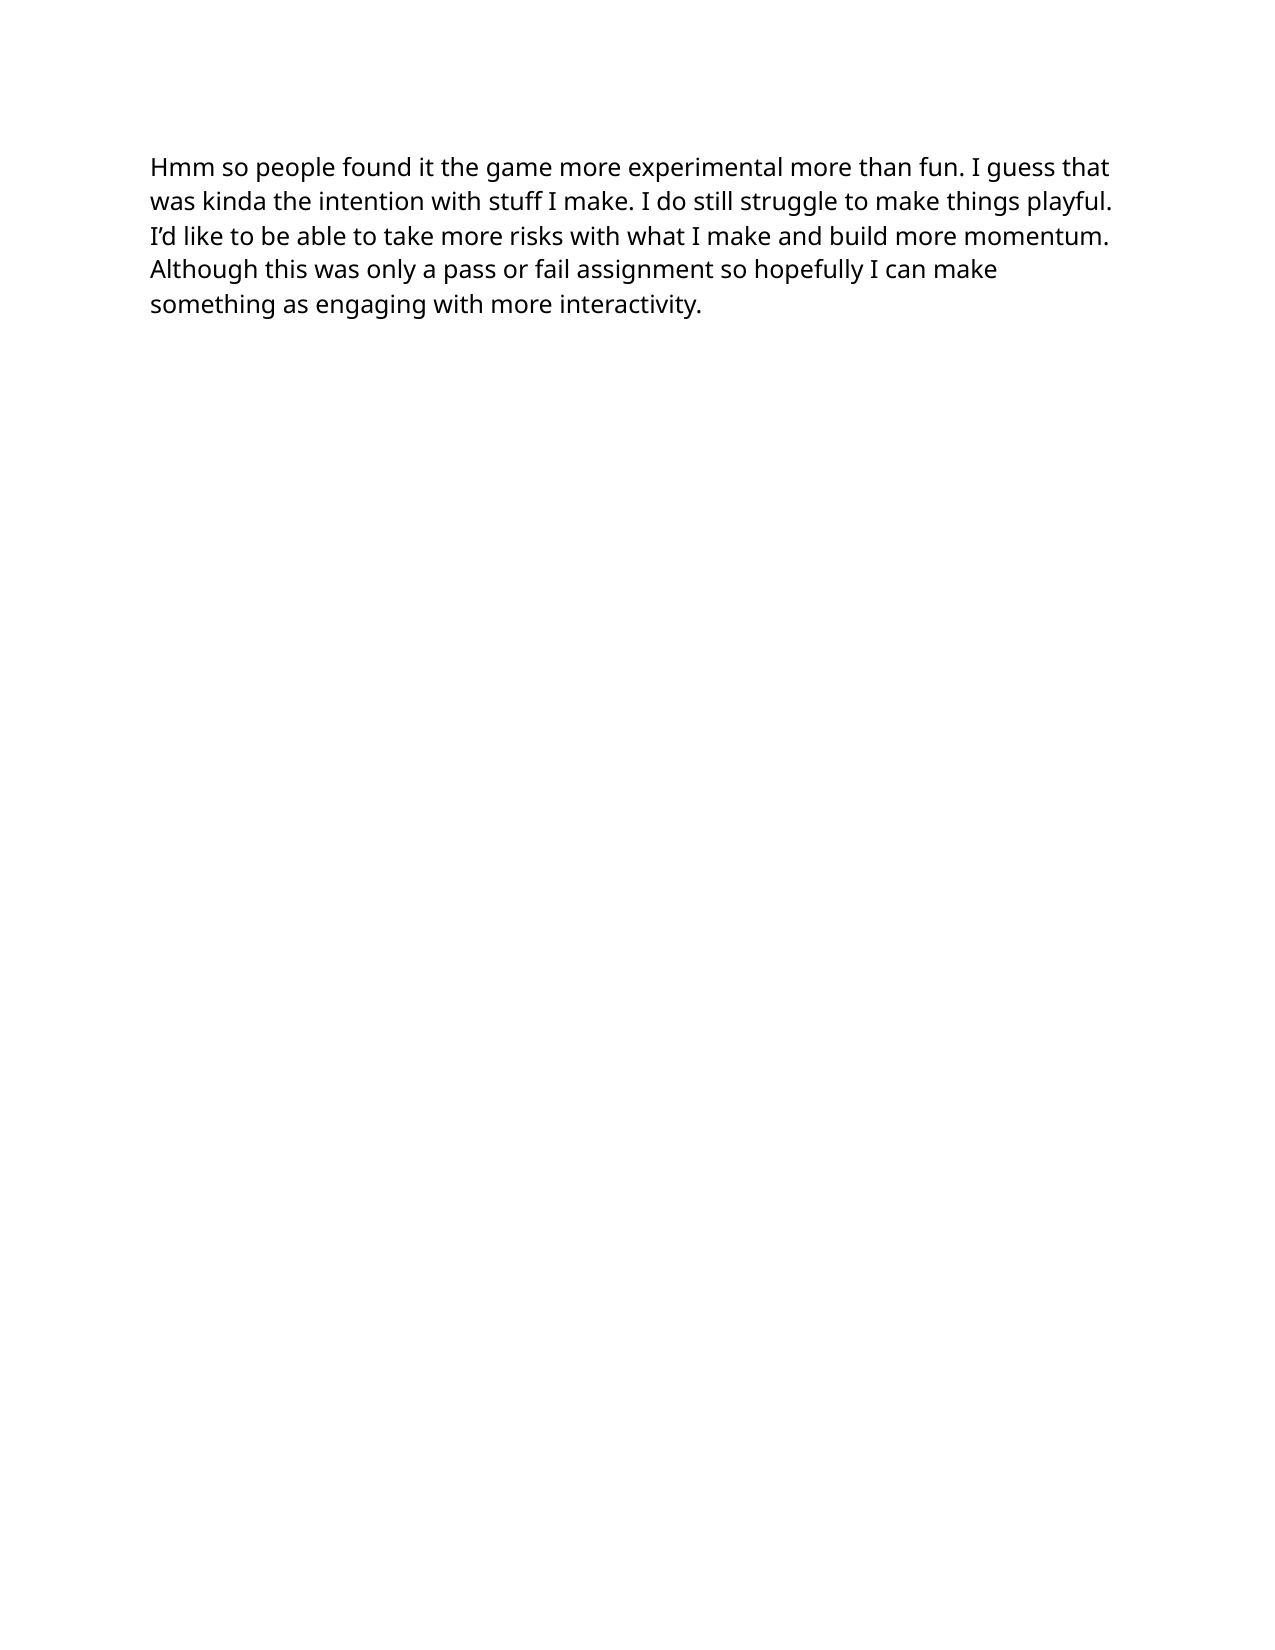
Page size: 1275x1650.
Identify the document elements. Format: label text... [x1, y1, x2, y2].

text Hmm so people found it the game more experimental more than fun. I guess that was kinda the intention with stuff I make. I do still struggle to make things playful. I’d like to be able to take more risks with what I make and build more momentum. Although this was only a pass or fail assignment so hopefully I can make something as engaging with more interactivity. [150, 150, 1125, 320]
